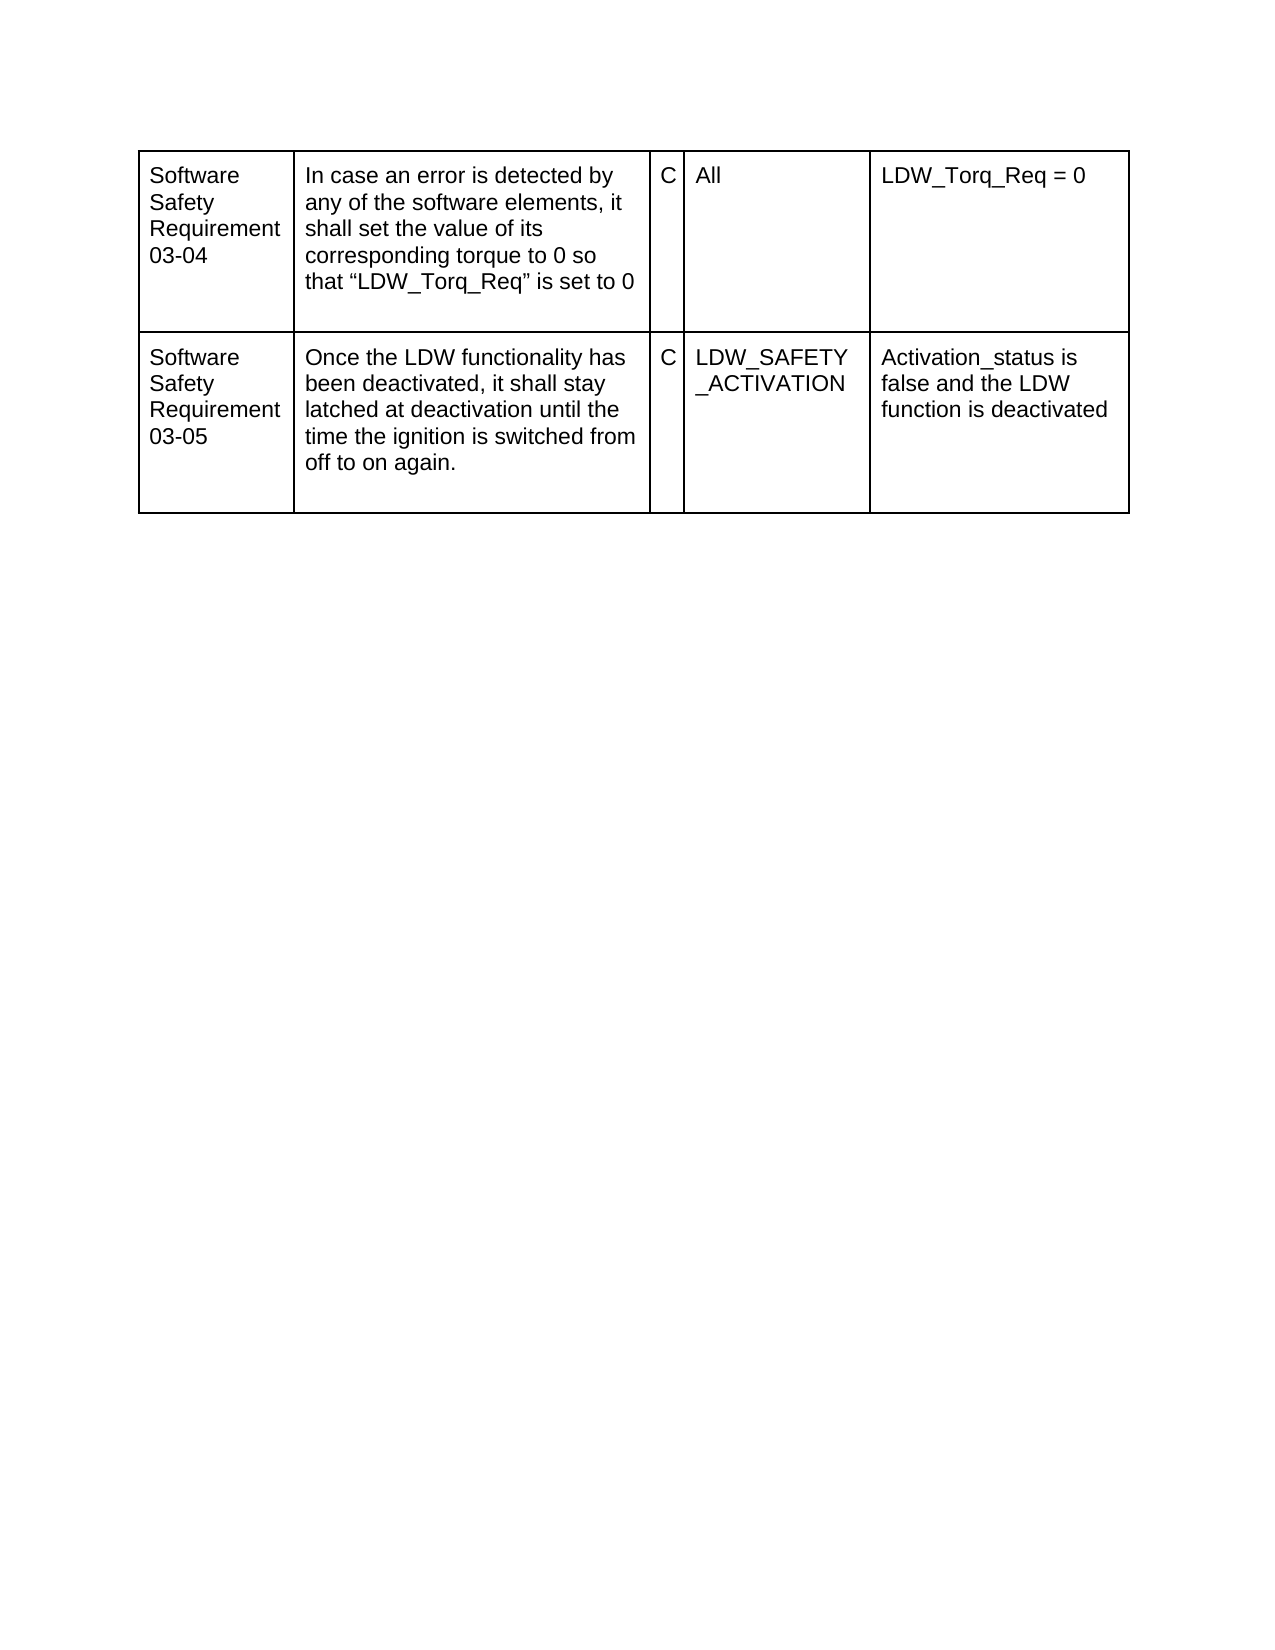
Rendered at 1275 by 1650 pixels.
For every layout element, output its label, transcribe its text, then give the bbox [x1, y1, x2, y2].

table_cell Software Safety Requirement03-05 [140, 333, 293, 512]
table_cell All [685, 152, 869, 331]
table_cell In case an error is detected by any of the software elements, it shall set the value of its corresponding torque to 0 so that “LDW_Torq_Req” is set to 0 [295, 152, 649, 331]
table_cell C [651, 333, 683, 512]
table_cell Once the LDW functionality has been deactivated, it shall stay latched at deactivation until the time the ignition is switched from off to on again. [295, 333, 649, 512]
table_cell Activation_status is false and the LDW function is deactivated [871, 333, 1128, 512]
table_cell Software Safety Requirement03-04 [140, 152, 293, 331]
table_cell LDW_Torq_Req = 0 [871, 152, 1128, 331]
table_cell LDW_SAFETY_ACTIVATION [685, 333, 869, 512]
table_cell C [651, 152, 683, 331]
